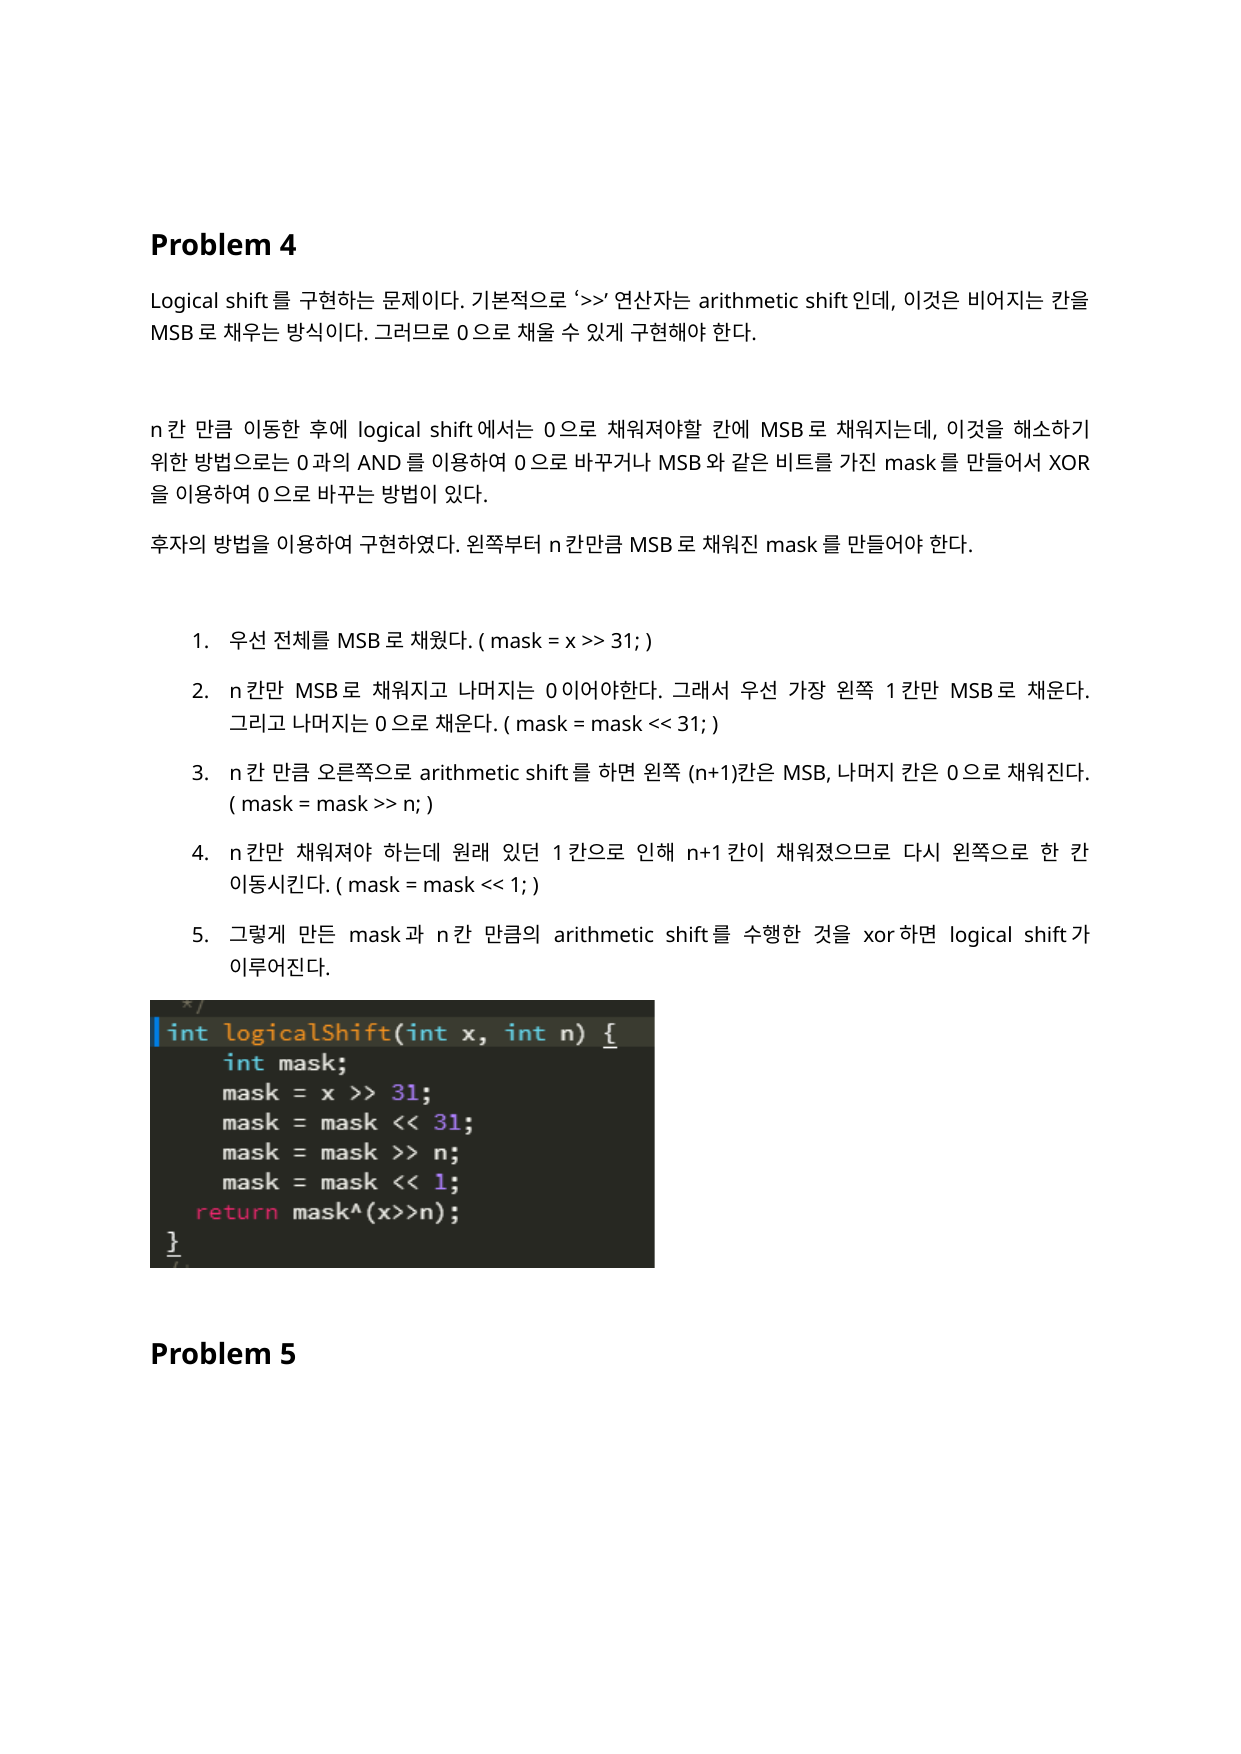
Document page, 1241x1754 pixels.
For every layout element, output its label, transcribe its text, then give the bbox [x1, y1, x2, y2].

list n칸만 채워져야 하는데 원래 있던 1칸으로 인해 n+1칸이 채워졌으므로 다시 왼쪽으로 한 칸 이동시킨다. ( mask = mask << 1; ) [192, 836, 1090, 899]
list 그렇게 만든 mask과 n칸 만큼의 arithmetic shift를 수행한 것을 xor하면 logical shift가 이루어진다. [192, 918, 1090, 981]
list n칸 만큼 오른쪽으로 arithmetic shift를 하면 왼쪽 (n+1)칸은 MSB, 나머지 칸은 0으로 채워진다. ( mask = mask >> n; ) [192, 756, 1090, 817]
text Logical shift를 구현하는 문제이다. 기본적으로 ‘>>’ 연산자는 arithmetic shift인데, 이것은 비어지는 칸을 MSB로 채우는 방식이다. 그러므로 0으로 채울 수 있게 구현해야 한다. [150, 284, 1090, 347]
text n칸 만큼 이동한 후에 logical shift에서는 0으로 채워져야할 칸에 MSB로 채워지는데, 이것을 해소하기 위한 방법으로는 0과의 AND를 이용하여 0으로 바꾸거나 MSB와 같은 비트를 가진 mask를 만들어서 XOR을 이용하여 0으로 바꾸는 방법이 있다. [150, 413, 1090, 509]
list n칸만 MSB로 채워지고 나머지는 0이어야한다. 그래서 우선 가장 왼쪽 1칸만 MSB로 채운다. 그리고 나머지는 0으로 채운다. ( mask = mask << 31; ) [192, 674, 1090, 737]
text Problem 4 [150, 224, 1090, 264]
picture [150, 1000, 655, 1268]
text Problem 5 [150, 1333, 1090, 1373]
list 우선 전체를 MSB로 채웠다. ( mask = x >> 31; ) [192, 625, 1090, 655]
text 후자의 방법을 이용하여 구현하였다. 왼쪽부터 n칸만큼 MSB로 채워진 mask를 만들어야 한다. [150, 528, 1090, 558]
